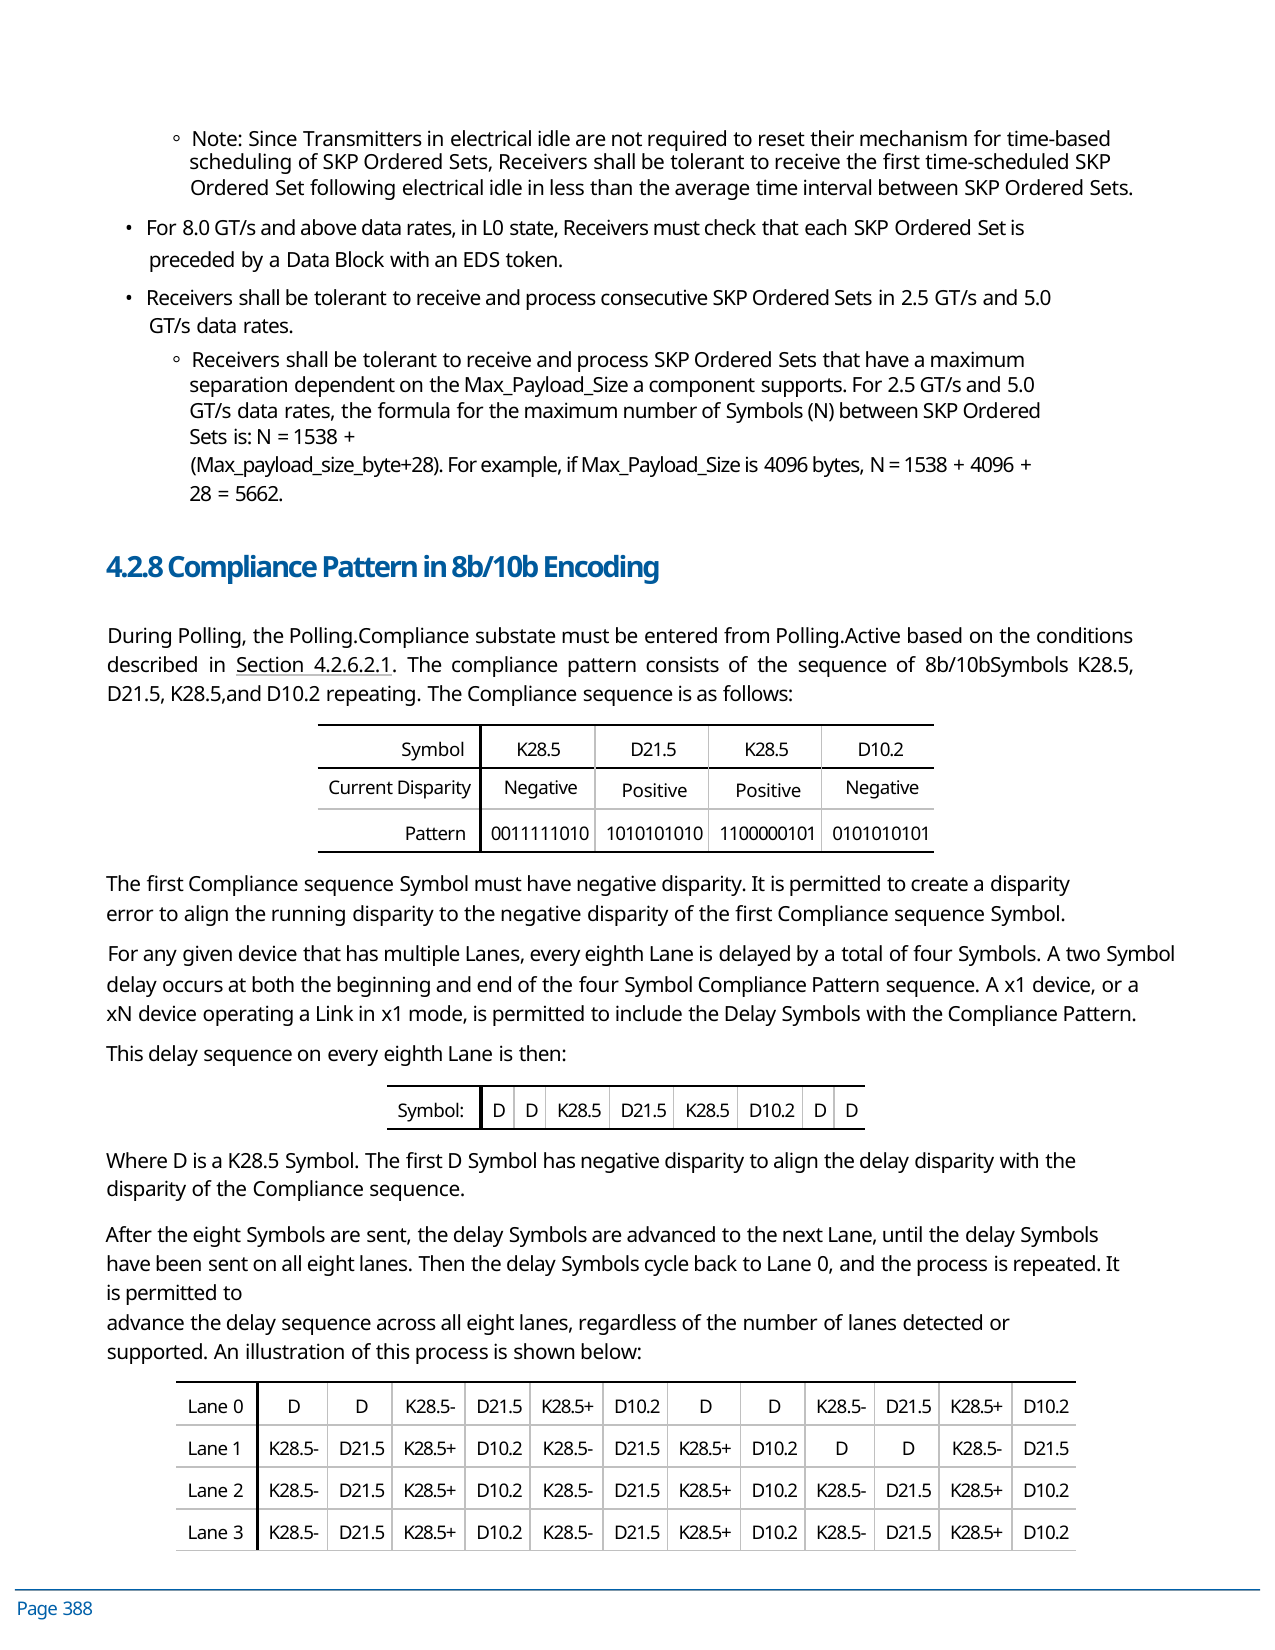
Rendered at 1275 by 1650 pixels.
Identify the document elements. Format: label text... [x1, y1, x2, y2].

text advance the delay sequence across all eight lanes, regardless of the number of lanes detected or supported. An illustration of this process is shown below: [106, 1308, 1063, 1365]
table_header D [515, 1087, 545, 1128]
table_cell D21.5 [604, 1468, 667, 1508]
table_header D21.5 [875, 1383, 938, 1424]
table_header Lane 0 [176, 1383, 256, 1424]
table_cell Current Disparity [318, 769, 479, 808]
text • Receivers shall be tolerant to receive and process consecutive SKP Ordered Sets in 2.5 GT/s and 5.0 GT/s data rates. [125, 283, 1080, 340]
table_cell 1010101010 [596, 810, 708, 851]
text During Polling, the Polling.Compliance substate must be entered from Polling.Active based on the conditions described in Section 4.2.6.2.1. The compliance pattern consists of the sequence of 8b/10bSymbols K28.5, D21.5, K28.5,and D10.2 repeating. The Compliance sequence is as follows: [107, 621, 1134, 708]
table_cell K28.5+ [393, 1510, 464, 1550]
table_cell Positive [596, 769, 708, 808]
table_cell D10.2 [466, 1468, 529, 1508]
table_cell 0101010101 [822, 810, 934, 851]
text scheduling of SKP Ordered Sets, Receivers shall be tolerant to receive the first time-scheduled SKP [189, 151, 1273, 177]
text Ordered Set following electrical idle in less than the average time interval between SKP Ordered Sets. [190, 177, 1273, 203]
table_cell D10.2 [1013, 1510, 1076, 1550]
table_cell Lane 1 [176, 1426, 256, 1466]
table_cell Negative [822, 769, 934, 808]
table_cell D21.5 [875, 1468, 938, 1508]
table_header D [668, 1383, 740, 1424]
table_cell D10.2 [466, 1510, 529, 1550]
table_cell K28.5- [806, 1468, 874, 1508]
table_header Symbol: [387, 1087, 479, 1128]
table_header D10.2 [822, 726, 934, 767]
table_header K28.5 [546, 1087, 609, 1128]
table_header D21.5 [466, 1383, 529, 1424]
table_header D [328, 1383, 391, 1424]
table_cell 1100000101 [709, 810, 821, 851]
table_cell D [875, 1426, 938, 1466]
table_header K28.5+ [940, 1383, 1011, 1424]
table_cell K28.5- [531, 1468, 602, 1508]
table_cell Lane 3 [176, 1510, 256, 1550]
text 4.2.8 Compliance Pattern in 8b/10b Encoding [106, 551, 1273, 589]
table_header Symbol [318, 726, 479, 767]
table_cell Lane 2 [176, 1468, 256, 1508]
table_cell D10.2 [741, 1426, 804, 1466]
table_cell K28.5- [806, 1510, 874, 1550]
table_cell D10.2 [741, 1510, 804, 1550]
table_cell K28.5- [531, 1510, 602, 1550]
table_header D10.2 [1013, 1383, 1076, 1424]
table_header D21.5 [610, 1087, 673, 1128]
text 。 Receivers shall be tolerant to receive and process SKP Ordered Sets that have a maximum separation dependent on the Max_Payload_Size a component supports. For 2.5 GT/s and 5.0 GT/s data rates, the formula for the maximum number of Symbols (N) between SKP Ordered Sets is: N = 1538 + [166, 347, 1058, 450]
table_cell K28.5- [940, 1426, 1011, 1466]
table_cell D21.5 [328, 1510, 391, 1550]
table_cell D10.2 [741, 1468, 804, 1508]
table_cell K28.5- [259, 1510, 327, 1550]
text • For 8.0 GT/s and above data rates, in L0 state, Receivers must check that each SKP Ordered Set is preceded by a Data Block with an EDS token. [125, 213, 1101, 273]
table_cell K28.5- [259, 1468, 327, 1508]
table_header D10.2 [604, 1383, 667, 1424]
table_cell Negative [482, 769, 594, 808]
table_header K28.5 [482, 726, 594, 767]
table_cell Positive [709, 769, 821, 808]
table_cell 0011111010 [482, 810, 594, 851]
table_cell D21.5 [1013, 1426, 1076, 1466]
text delay occurs at both the beginning and end of the four Symbol Compliance Pattern sequence. A x1 device, or a xN device operating a Link in x1 mode, is permitted to include the Delay Symbols with the Compliance Pattern. [106, 970, 1142, 1027]
table_header K28.5+ [531, 1383, 602, 1424]
picture [14, 1589, 1261, 1593]
text After the eight Symbols are sent, the delay Symbols are advanced to the next Lane, until the delay Symbols have been sent on all eight lanes. Then the delay Symbols cycle back to Lane 0, and the process is repeated. It is permitted to [105, 1220, 1120, 1307]
table_cell D [806, 1426, 874, 1466]
table_header D [483, 1087, 513, 1128]
table_header D10.2 [738, 1087, 802, 1128]
table_cell K28.5- [259, 1426, 327, 1466]
table_cell D21.5 [875, 1510, 938, 1550]
table_header D [741, 1383, 804, 1424]
table_header D21.5 [596, 726, 708, 767]
table_cell D10.2 [466, 1426, 529, 1466]
table_cell D21.5 [604, 1510, 667, 1550]
table_cell D10.2 [1013, 1468, 1076, 1508]
table_cell K28.5+ [668, 1468, 740, 1508]
table_header K28.5 [674, 1087, 737, 1128]
table_header K28.5 [709, 726, 821, 767]
table_cell Pattern [318, 810, 479, 851]
table_header K28.5- [393, 1383, 464, 1424]
table_cell K28.5+ [668, 1426, 740, 1466]
table_cell K28.5+ [393, 1426, 464, 1466]
text For any given device that has multiple Lanes, every eighth Lane is delayed by a total of four Symbols. A two Symbol [107, 943, 1273, 970]
table_cell K28.5+ [393, 1468, 464, 1508]
text 。 Note: Since Transmitters in electrical idle are not required to reset their mechanism for time-based [166, 130, 1273, 151]
table_header K28.5- [806, 1383, 874, 1424]
text The first Compliance sequence Symbol must have negative disparity. It is permitted to create a disparity error to align the running disparity to the negative disparity of the first Compliance sequence Symbol. [106, 869, 1117, 927]
table_cell D21.5 [328, 1426, 391, 1466]
table_header D [259, 1383, 327, 1424]
table_cell K28.5+ [940, 1510, 1011, 1550]
text (Max_payload_size_byte+28). For example, if Max_Payload_Size is 4096 bytes, N = 1538 + 4096 + 28 = 5662. [189, 450, 1053, 507]
table_header D [835, 1087, 865, 1128]
table_cell K28.5+ [668, 1510, 740, 1550]
text Where D is a K28.5 Symbol. The first D Symbol has negative disparity to align the delay disparity with the disparity of the Compliance sequence. [106, 1146, 1139, 1203]
table_cell D21.5 [328, 1468, 391, 1508]
table_cell K28.5+ [940, 1468, 1011, 1508]
text This delay sequence on every eighth Lane is then: [106, 1044, 1273, 1070]
table_cell K28.5- [531, 1426, 602, 1466]
table_header D [803, 1087, 833, 1128]
table_cell D21.5 [604, 1426, 667, 1466]
